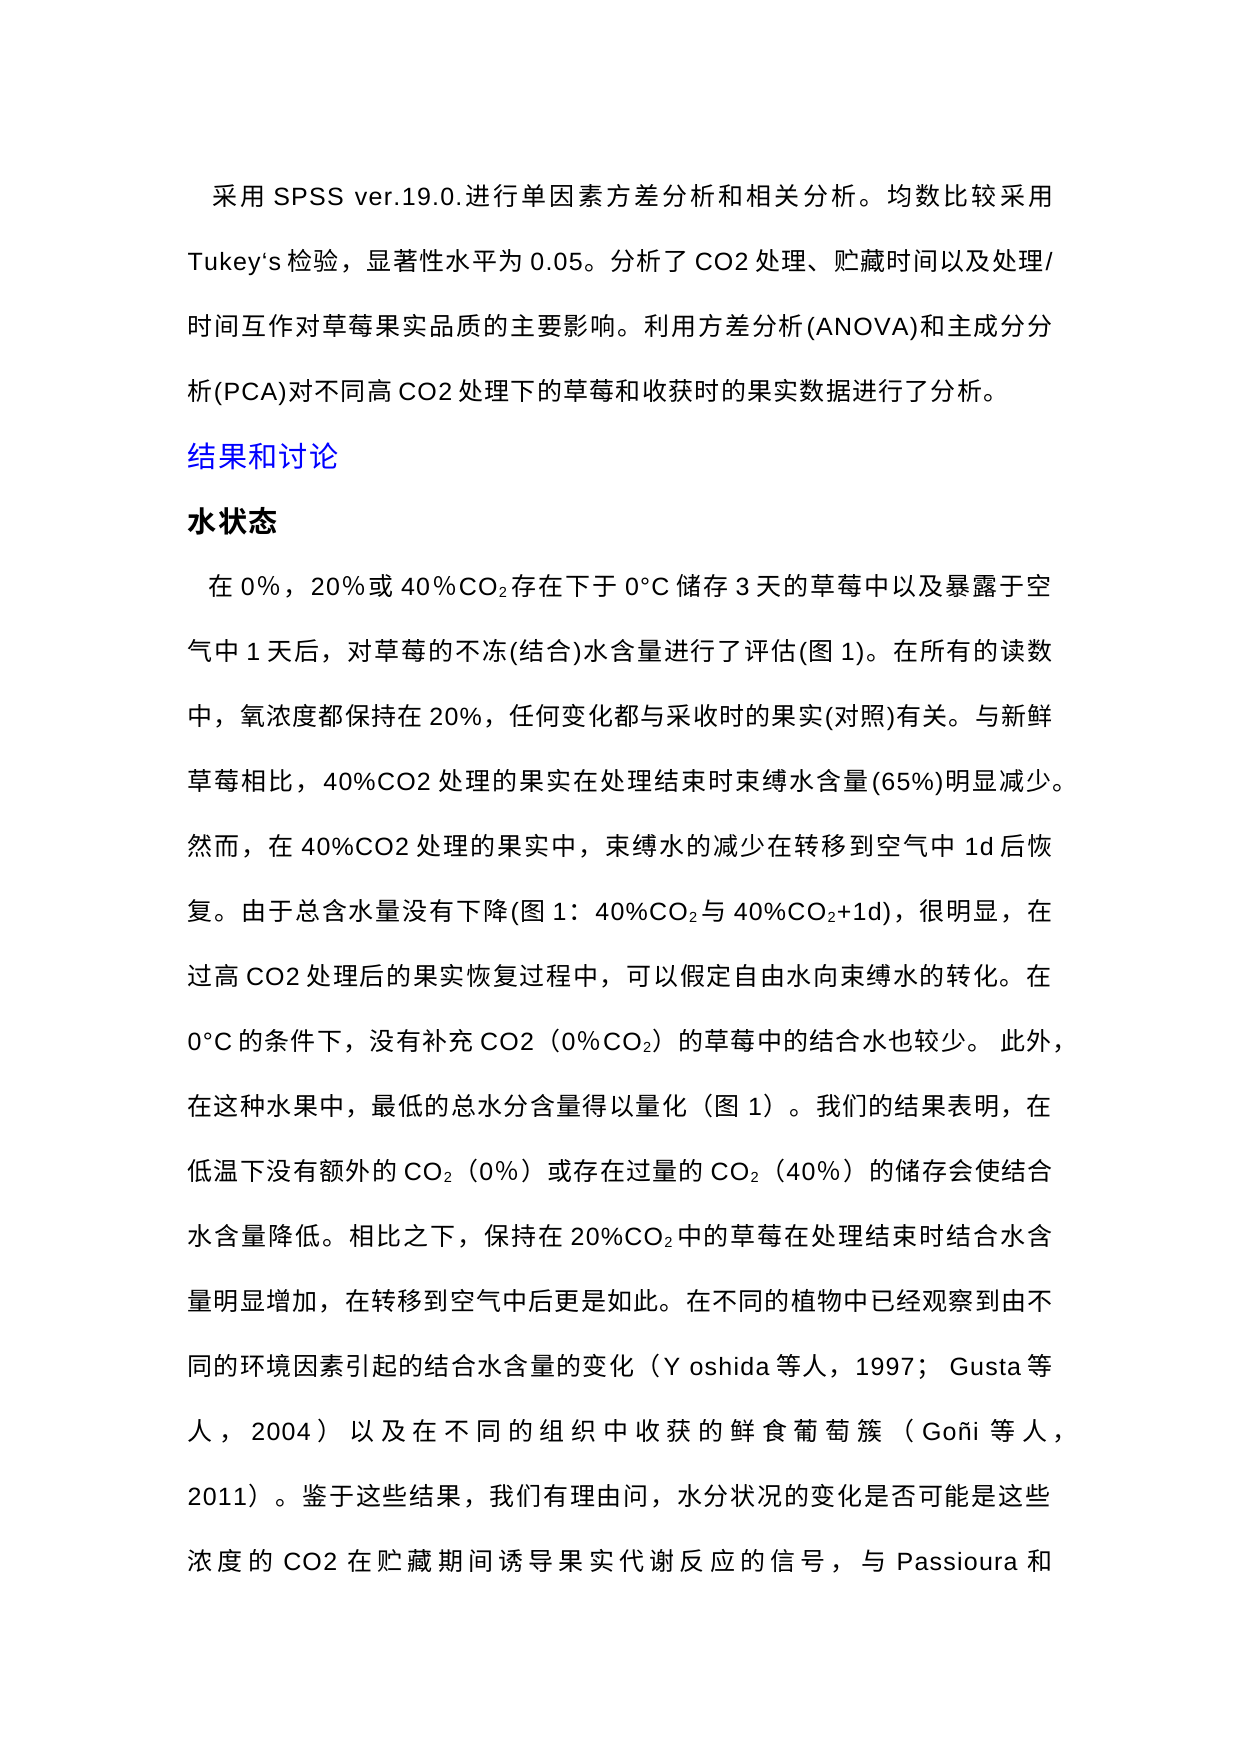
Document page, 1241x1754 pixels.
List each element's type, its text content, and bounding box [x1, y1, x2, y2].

text 水状态 [187, 487, 1053, 552]
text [187, 552, 1053, 1592]
text 结果和讨论 [187, 422, 1053, 487]
text 采用SPSS ver.19.0.进行单因素方差分析和相关分析。均数比较采用Tukey‘s检验，显著性水平为0.05。分析了CO2处理、贮藏时间以及处理/时间互作对草莓果实品质的主要影响。利用方差分析(ANOVA)和主成分分析(PCA)对不同高CO2处理下的草莓和收获时的果实数据进行了分析。 [187, 162, 1053, 422]
